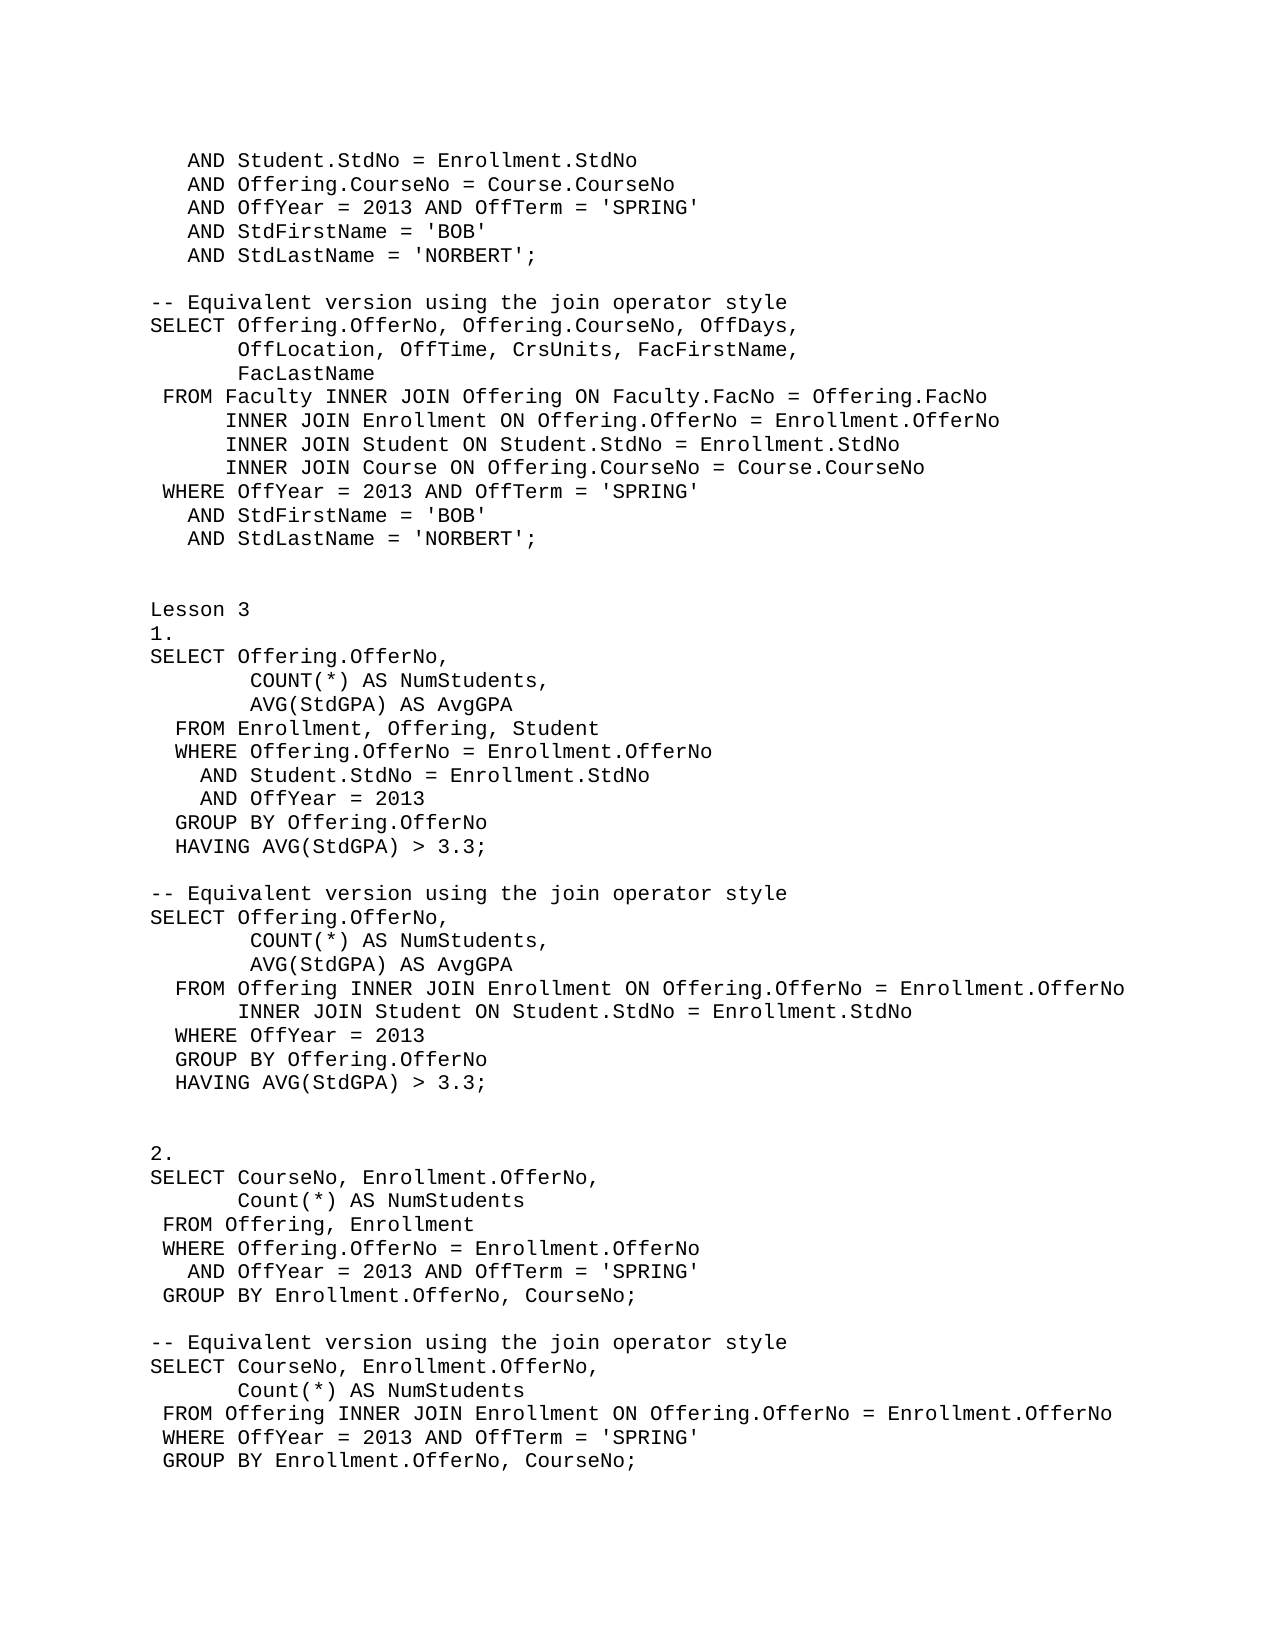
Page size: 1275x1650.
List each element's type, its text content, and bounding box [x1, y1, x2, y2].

text SELECT CourseNo, Enrollment.OfferNo, [150, 1356, 1125, 1379]
text AND Offering.CourseNo = Course.CourseNo [150, 174, 1125, 197]
text Count(*) AS NumStudents [150, 1379, 1125, 1403]
text FROM Enrollment, Offering, Student [150, 717, 1125, 741]
text -- Equivalent version using the join operator style [150, 883, 1125, 907]
text AND Student.StdNo = Enrollment.StdNo [150, 150, 1125, 174]
text SELECT CourseNo, Enrollment.OfferNo, [150, 1167, 1125, 1190]
text FacLastName [150, 363, 1125, 386]
text AND OffYear = 2013 AND OffTerm = 'SPRING' [150, 1261, 1125, 1285]
text AVG(StdGPA) AS AvgGPA [150, 954, 1125, 978]
text Lesson 3 [150, 599, 1125, 623]
text OffLocation, OffTime, CrsUnits, FacFirstName, [150, 339, 1125, 363]
text AVG(StdGPA) AS AvgGPA [150, 694, 1125, 717]
text 1. [150, 623, 1125, 647]
text SELECT Offering.OfferNo, [150, 907, 1125, 930]
text HAVING AVG(StdGPA) > 3.3; [150, 836, 1125, 859]
text INNER JOIN Student ON Student.StdNo = Enrollment.StdNo [150, 434, 1125, 457]
text SELECT Offering.OfferNo, Offering.CourseNo, OffDays, [150, 316, 1125, 339]
text GROUP BY Offering.OfferNo [150, 812, 1125, 836]
text 2. [150, 1143, 1125, 1167]
text -- Equivalent version using the join operator style [150, 292, 1125, 316]
text GROUP BY Offering.OfferNo [150, 1048, 1125, 1072]
text GROUP BY Enrollment.OfferNo, CourseNo; [150, 1285, 1125, 1309]
text WHERE OffYear = 2013 [150, 1025, 1125, 1048]
text COUNT(*) AS NumStudents, [150, 670, 1125, 694]
text FROM Offering INNER JOIN Enrollment ON Offering.OfferNo = Enrollment.OfferNo [150, 978, 1125, 1001]
text SELECT Offering.OfferNo, [150, 647, 1125, 670]
text AND Student.StdNo = Enrollment.StdNo [150, 765, 1125, 788]
text FROM Faculty INNER JOIN Offering ON Faculty.FacNo = Offering.FacNo [150, 386, 1125, 410]
text AND OffYear = 2013 AND OffTerm = 'SPRING' [150, 197, 1125, 221]
text GROUP BY Enrollment.OfferNo, CourseNo; [150, 1451, 1125, 1474]
text INNER JOIN Course ON Offering.CourseNo = Course.CourseNo [150, 457, 1125, 481]
text AND StdLastName = 'NORBERT'; [150, 244, 1125, 268]
text AND StdFirstName = 'BOB' [150, 505, 1125, 528]
text AND OffYear = 2013 [150, 788, 1125, 812]
text INNER JOIN Student ON Student.StdNo = Enrollment.StdNo [150, 1001, 1125, 1025]
text WHERE OffYear = 2013 AND OffTerm = 'SPRING' [150, 481, 1125, 505]
text AND StdLastName = 'NORBERT'; [150, 528, 1125, 552]
text WHERE Offering.OfferNo = Enrollment.OfferNo [150, 741, 1125, 765]
text COUNT(*) AS NumStudents, [150, 930, 1125, 954]
text Count(*) AS NumStudents [150, 1190, 1125, 1214]
text FROM Offering, Enrollment [150, 1214, 1125, 1238]
text FROM Offering INNER JOIN Enrollment ON Offering.OfferNo = Enrollment.OfferNo [150, 1403, 1125, 1427]
text HAVING AVG(StdGPA) > 3.3; [150, 1072, 1125, 1096]
text WHERE OffYear = 2013 AND OffTerm = 'SPRING' [150, 1427, 1125, 1451]
text -- Equivalent version using the join operator style [150, 1332, 1125, 1356]
text INNER JOIN Enrollment ON Offering.OfferNo = Enrollment.OfferNo [150, 410, 1125, 434]
text AND StdFirstName = 'BOB' [150, 221, 1125, 244]
text WHERE Offering.OfferNo = Enrollment.OfferNo [150, 1238, 1125, 1261]
